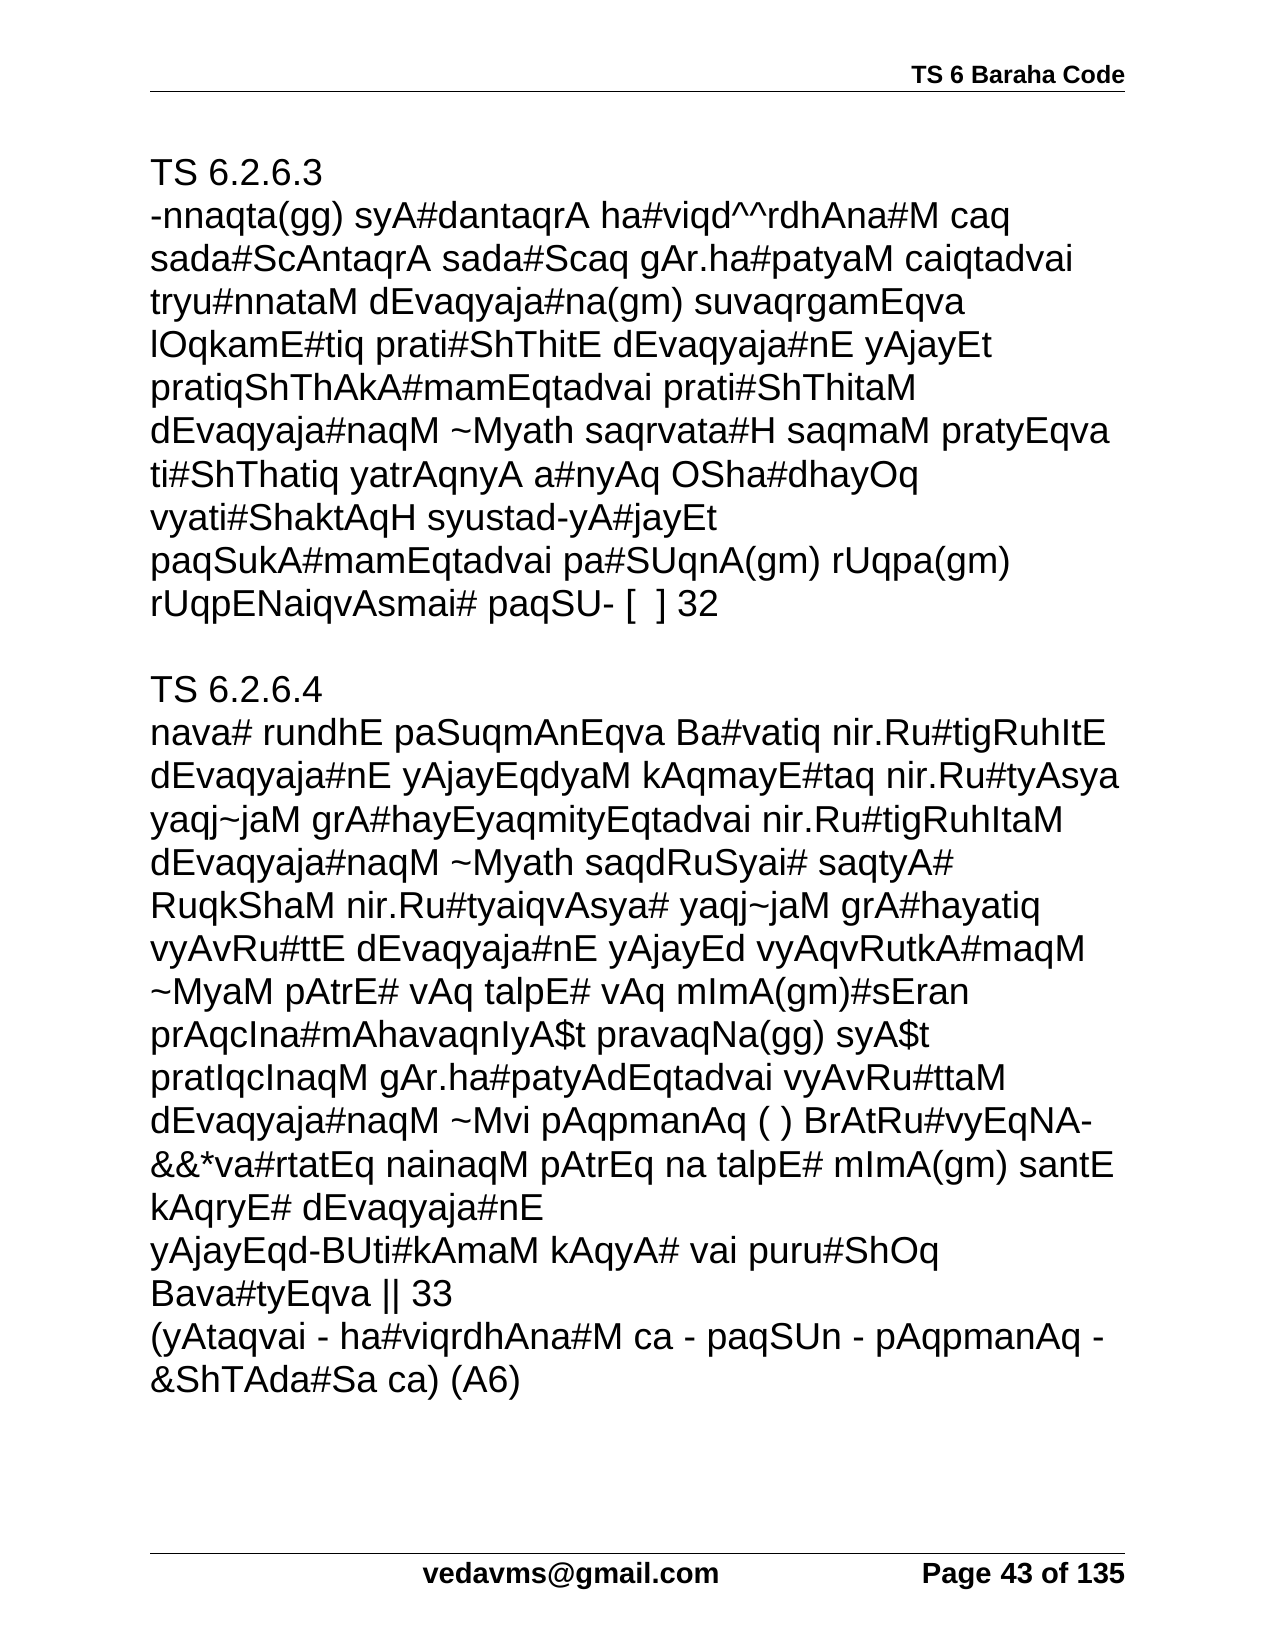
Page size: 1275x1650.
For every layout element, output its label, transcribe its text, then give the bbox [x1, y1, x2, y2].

text TS 6.2.6.3 [150, 150, 1125, 193]
text (yAtaqvai - ha#viqrdhAna#M ca - paqSUn - pAqpmanAq - &ShTAda#Sa ca) (A6) [150, 1314, 1125, 1401]
text yAjayEqd-BUti#kAmaM kAqyA# vai puru#ShOq Bava#tyEqva || 33 [150, 1228, 1125, 1314]
text TS 6.2.6.4 [150, 667, 1125, 711]
text nava# rundhE paSuqmAnEqva Ba#vatiq nir.Ru#tigRuhItE dEvaqyaja#nE yAjayEqdyaM kAqmayE#taq nir.Ru#tyAsya yaqj~jaM grA#hayEyaqmityEqtadvai nir.Ru#tigRuhItaM dEvaqyaja#naqM ~Myath saqdRuSyai# saqtyA# RuqkShaM nir.Ru#tyaiqvAsya# yaqj~jaM grA#hayatiq vyAvRu#ttE dEvaqyaja#nE yAjayEd vyAqvRutkA#maqM ~MyaM pAtrE# vAq talpE# vAq mImA(gm)#sEran prAqcIna#mAhavaqnIyA$t pravaqNa(gg) syA$t pratIqcInaqM gAr.ha#patyAdEqtadvai vyAvRu#ttaM dEvaqyaja#naqM ~Mvi pAqpmanAq ( ) BrAtRu#vyEqNA- &&*va#rtatEq nainaqM pAtrEq na talpE# mImA(gm) santE kAqryE# dEvaqyaja#nE [150, 711, 1125, 1228]
text -nnaqta(gg) syA#dantaqrA ha#viqd^^rdhAna#M caq sada#ScAntaqrA sada#Scaq gAr.ha#patyaM caiqtadvai tryu#nnataM dEvaqyaja#na(gm) suvaqrgamEqva lOqkamE#tiq prati#ShThitE dEvaqyaja#nE yAjayEt pratiqShThAkA#mamEqtadvai prati#ShThitaM dEvaqyaja#naqM ~Myath saqrvata#H saqmaM pratyEqva ti#ShThatiq yatrAqnyA a#nyAq OSha#dhayOq vyati#ShaktAqH syustad-yA#jayEt paqSukA#mamEqtadvai pa#SUqnA(gm) rUqpa(gm) rUqpENaiqvAsmai# paqSU- [ ] 32 [150, 193, 1125, 624]
